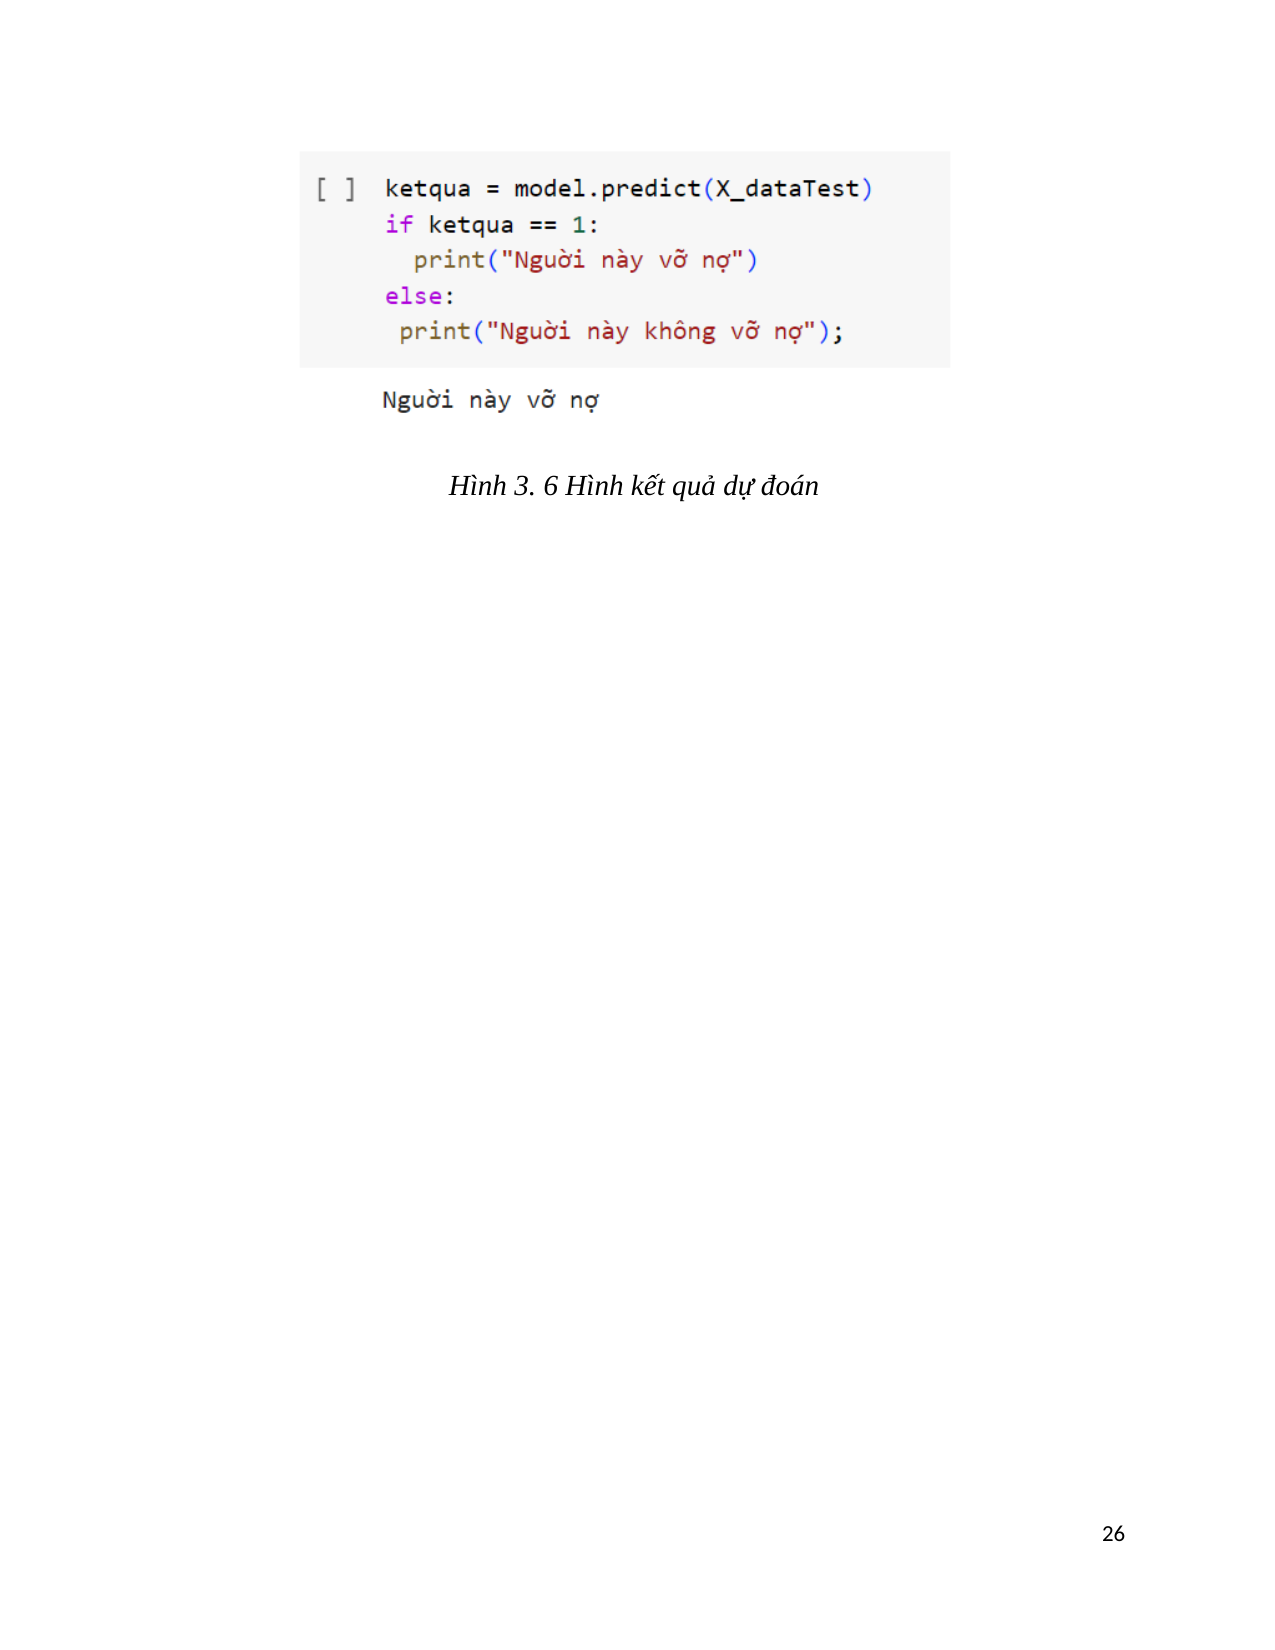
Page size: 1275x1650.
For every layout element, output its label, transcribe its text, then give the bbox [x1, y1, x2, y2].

text Hình 3. 6 Hình kết quả dự đoán [150, 468, 1125, 502]
picture [299, 150, 951, 443]
